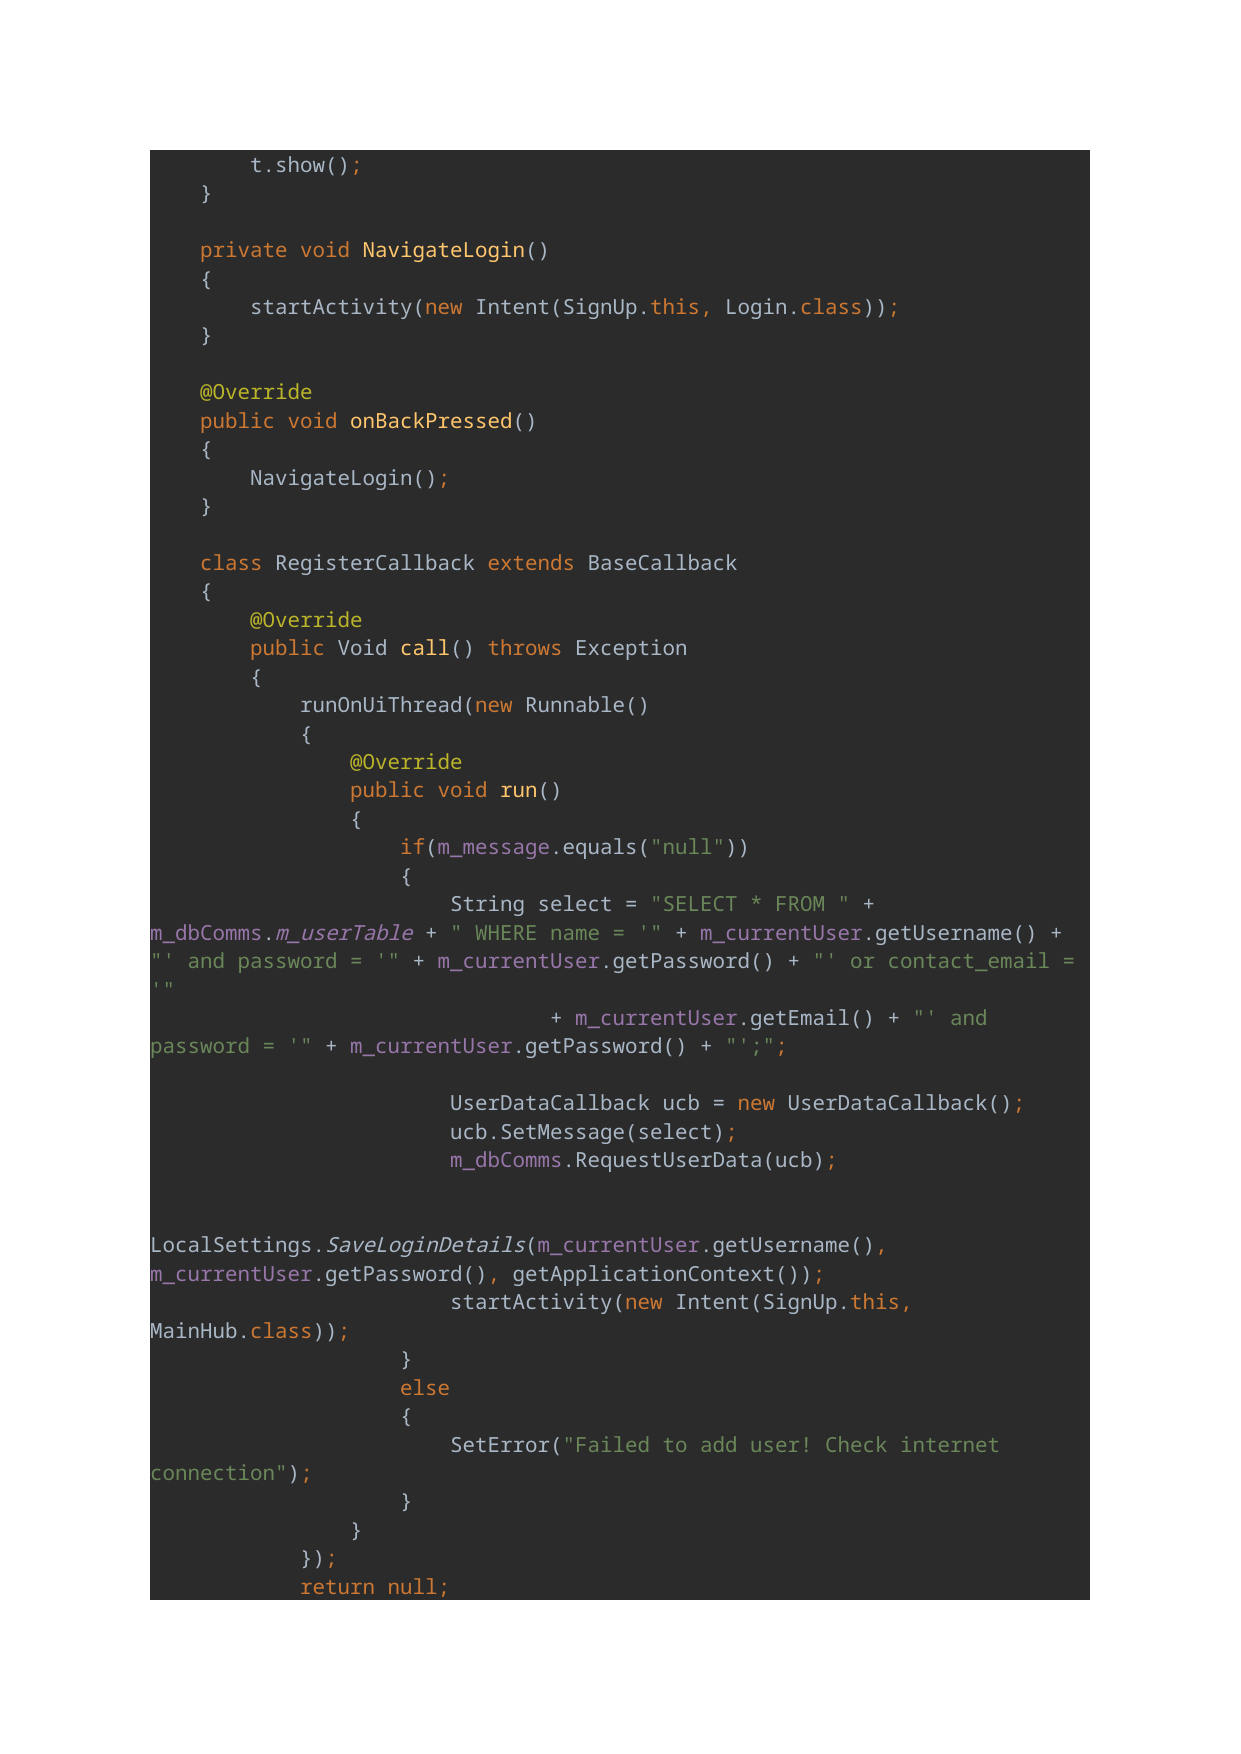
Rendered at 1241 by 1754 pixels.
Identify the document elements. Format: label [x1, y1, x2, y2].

text [150, 150, 1090, 1600]
